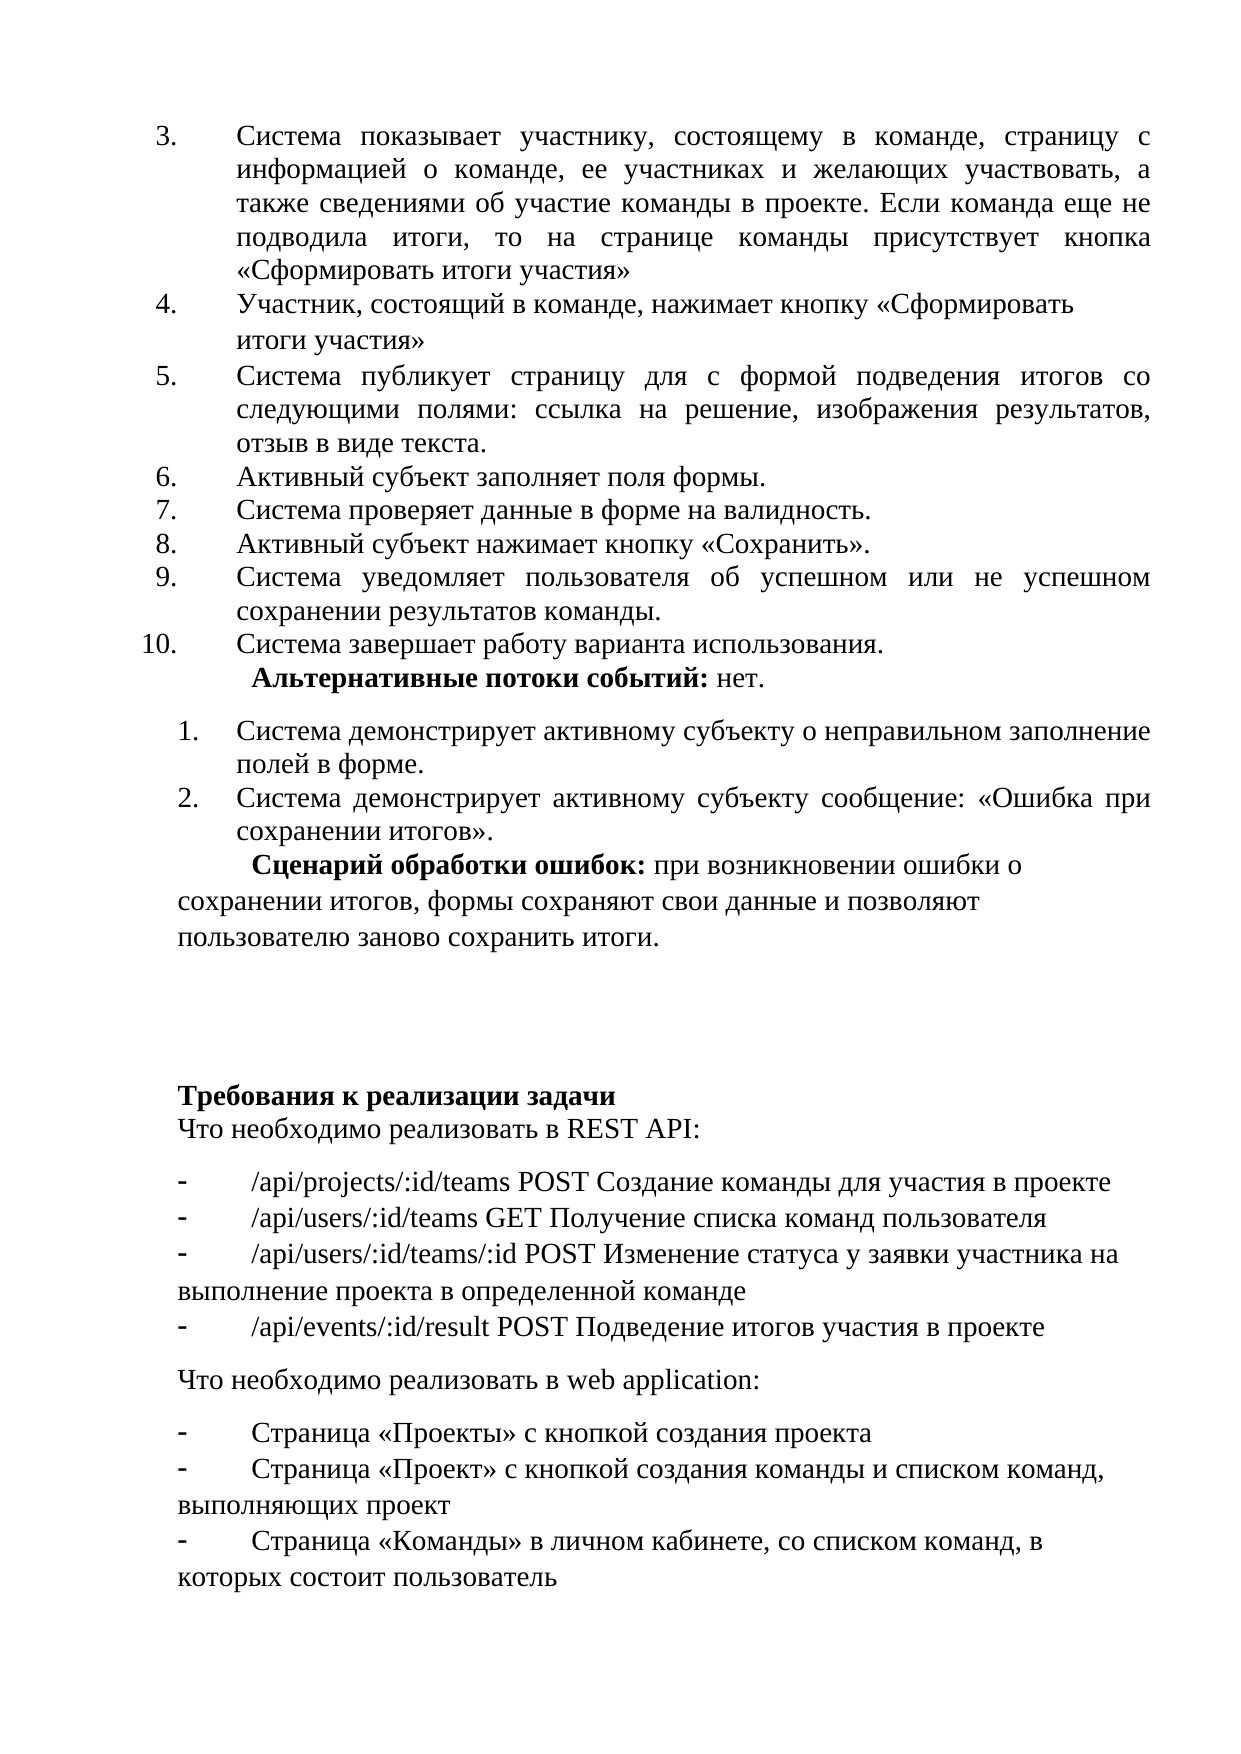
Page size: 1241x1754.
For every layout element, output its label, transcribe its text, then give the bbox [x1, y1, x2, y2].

list Система демонстрирует активному субъекту сообщение: «Ошибка при сохранении итогов». [177, 780, 1152, 847]
list Система проверяет данные в форме на валидность. [177, 492, 1152, 526]
text Альтернативные потоки событий: нет. [177, 660, 1152, 693]
list Система уведомляет пользователя об успешном или не успешном сохранении результатов команды. [177, 559, 1152, 626]
list Активный субъект нажимает кнопку «Сохранить». [177, 526, 1152, 559]
list /api/users/:id/teams/:id POST Изменение статуса у заявки участника на выполнение проекта в определенной команде [177, 1237, 1152, 1306]
list /api/users/:id/teams GET Получение списка команд пользователя [177, 1200, 1152, 1234]
subtitle Требования к реализации задачи [177, 1078, 1152, 1111]
list /api/events/:id/result POST Подведение итогов участия в проекте [177, 1309, 1152, 1343]
list Активный субъект заполняет поля формы. [177, 459, 1152, 492]
list Система публикует страницу для с формой подведения итогов со следующими полями: ссылка на решение, изображения результатов, отзыв в виде текста. [177, 358, 1152, 459]
text Сценарий обработки ошибок: при возникновении ошибки о сохранении итогов, формы сохраняют свои данные и позволяют пользователю заново сохранить итоги. [177, 847, 1152, 953]
text Что необходимо реализовать в REST API: [177, 1111, 1152, 1145]
list Система показывает участнику, состоящему в команде, страницу с информацией о команде, ее участниках и желающих участвовать, а также сведениями об участие команды в проекте. Если команда еще не подводила итоги, то на странице команды присутствует кнопка «Сформировать итоги участия» [177, 118, 1152, 286]
list Система демонстрирует активному субъекту о неправильном заполнение полей в форме. [177, 713, 1152, 780]
list Система завершает работу варианта использования. [177, 626, 1152, 660]
list Страница «Команды» в личном кабинете, со списком команд, в которых состоит пользователь [177, 1523, 1152, 1593]
list Страница «Проекты» с кнопкой создания проекта [177, 1415, 1152, 1448]
list Страница «Проект» с кнопкой создания команды и списком команд, выполняющих проект [177, 1451, 1152, 1521]
text Что необходимо реализовать в web application: [177, 1362, 1152, 1395]
list Участник, состоящий в команде, нажимает кнопку «Сформировать итоги участия» [177, 286, 1152, 356]
list /api/projects/:id/teams POST Создание команды для участия в проекте [177, 1164, 1152, 1198]
